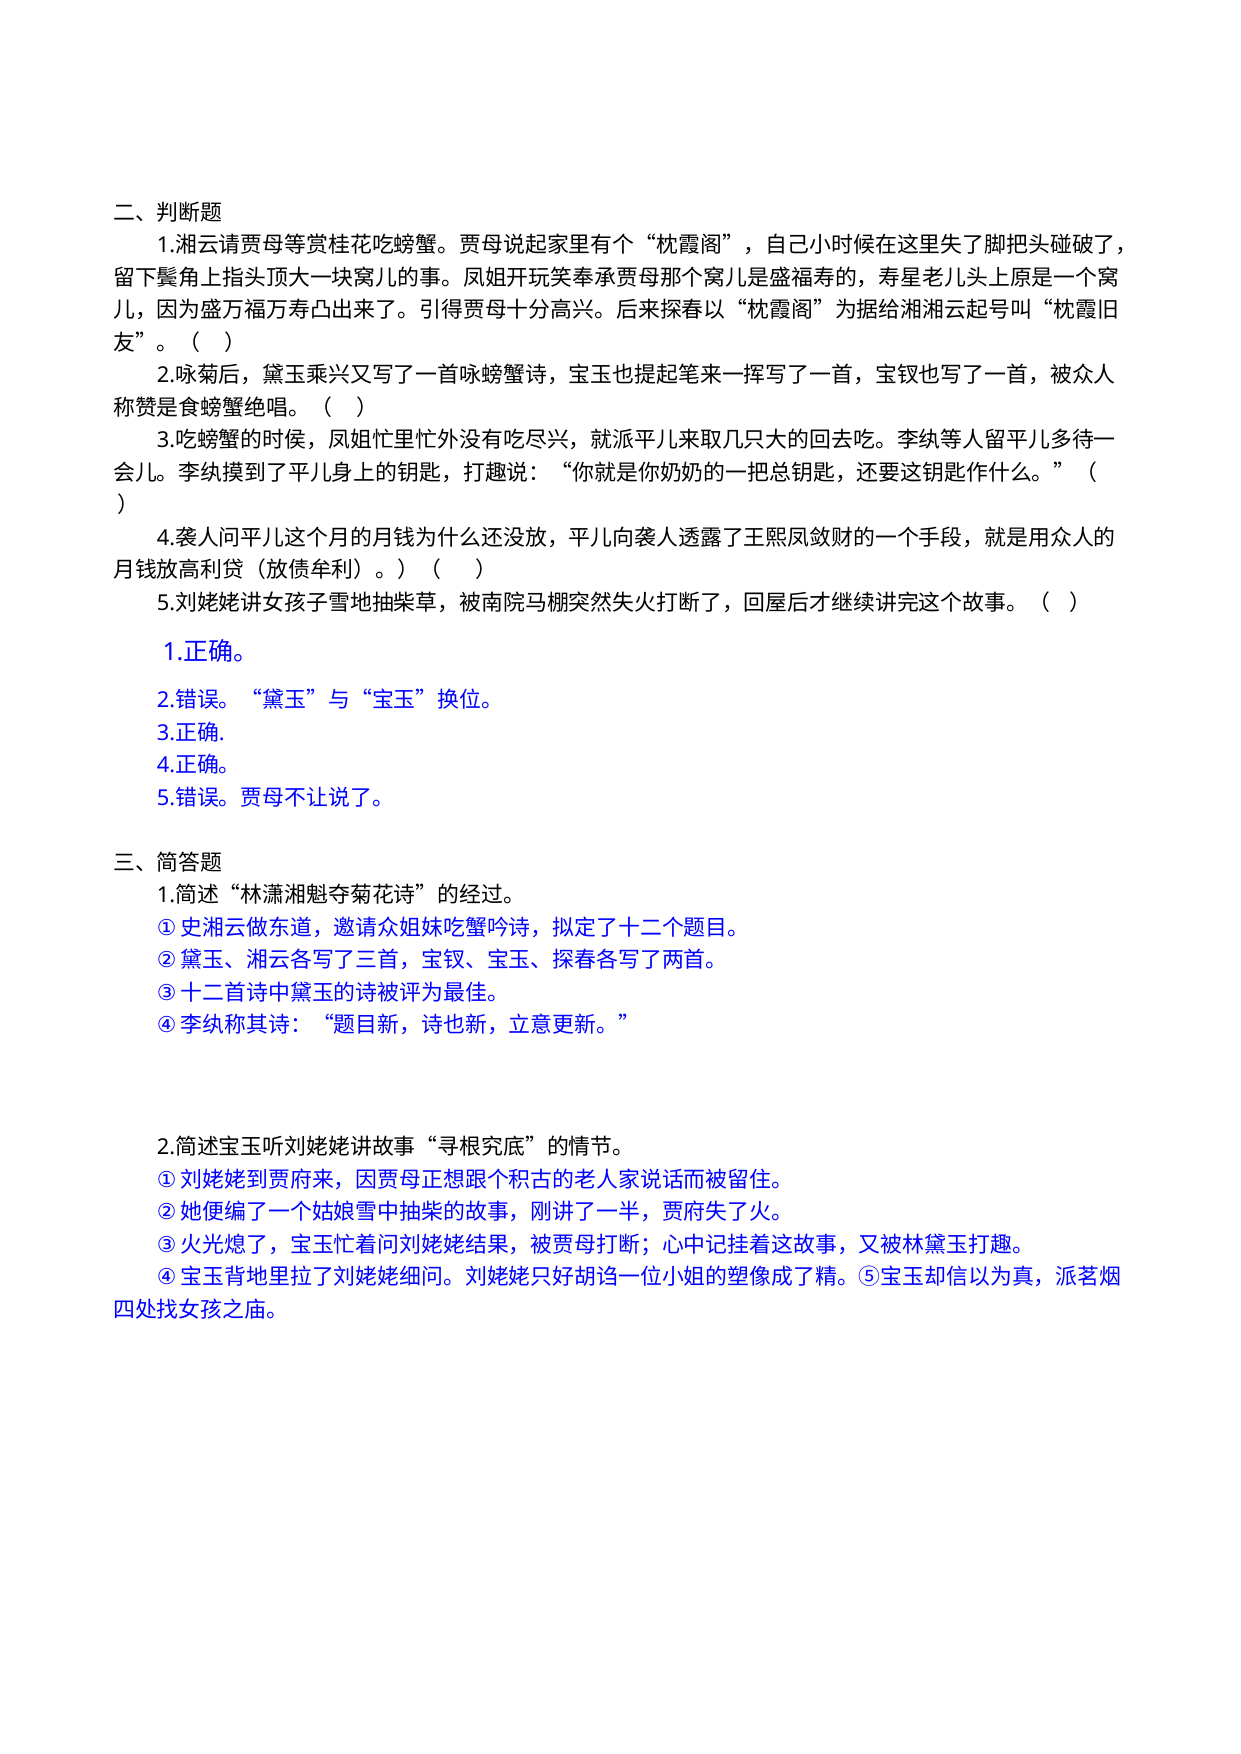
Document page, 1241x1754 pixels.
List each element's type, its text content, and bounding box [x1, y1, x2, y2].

text ④李纨称其诗：“题目新，诗也新，立意更新。” [113, 1007, 1127, 1039]
text 三、简答题 [113, 844, 1127, 877]
text 2.咏菊后，黛玉乘兴又写了一首咏螃蟹诗，宝玉也提起笔来一挥写了一首，宝钗也写了一首，被众人称赞是食螃蟹绝唱。（ ） [113, 357, 1127, 422]
text 5.刘姥姥讲女孩子雪地抽柴草，被南院马棚突然失火打断了，回屋后才继续讲完这个故事。（ ） [113, 584, 1127, 617]
text ③十二首诗中黛玉的诗被评为最佳。 [113, 974, 1127, 1007]
text ③火光熄了，宝玉忙着问刘姥姥结果，被贾母打断；心中记挂着这故事，又被林黛玉打趣。 [113, 1226, 1127, 1259]
text ②她便编了一个姑娘雪中抽柴的故事，刚讲了一半，贾府失了火。 [113, 1194, 1127, 1226]
text 3.正确. [113, 714, 1127, 747]
text ①史湘云做东道，邀请众姐妺吃蟹吟诗，拟定了十二个题目。 [113, 909, 1127, 942]
text ①刘姥姥到贾府来，因贾母正想跟个积古的老人家说话而被留住。 [113, 1161, 1127, 1194]
text 2.错误。“黛玉”与“宝玉”换位。 [113, 682, 1127, 714]
text 1.正确。 [113, 617, 1127, 682]
text 5.错误。贾母不让说了。 [113, 779, 1127, 812]
text 二、判断题 [113, 194, 1127, 227]
text 4.袭人问平儿这个月的月钱为什么还没放，平儿向袭人透露了王熙凤敛财的一个手段，就是用众人的月钱放高利贷（放债牟利）。）（ ） [113, 519, 1127, 584]
text 2.简述宝玉听刘姥姥讲故事“寻根究底”的情节。 [113, 1129, 1127, 1161]
text 3.吃螃蟹的时侯，凤姐忙里忙外没有吃尽兴，就派平儿来取几只大的回去吃。李纨等人留平儿多待一会儿。李纨摸到了平儿身上的钥匙，打趣说：“你就是你奶奶的一把总钥匙，还要这钥匙作什么。”（ ） [113, 422, 1127, 519]
text 1.湘云请贾母等赏桂花吃螃蟹。贾母说起家里有个“枕霞阁”，自己小时候在这里失了脚把头碰破了，留下鬓角上指头顶大一块窝儿的事。凤姐开玩笑奉承贾母那个窝儿是盛福寿的，寿星老儿头上原是一个窝儿，因为盛万福万寿凸出来了。引得贾母十分高兴。后来探春以“枕霞阁”为据给湘湘云起号叫“枕霞旧友”。（ ） [113, 227, 1127, 357]
text ④宝玉背地里拉了刘姥姥细问。刘姥姥只好胡诌一位小姐的塑像成了精。⑤宝玉却信以为真，派茗烟四处找女孩之庙。 [113, 1259, 1127, 1324]
text ②黛玉、湘云各写了三首，宝钗、宝玉、探春各写了两首。 [113, 942, 1127, 974]
text 4.正确。 [113, 747, 1127, 779]
text 1.简述“林潇湘魁夺菊花诗”的经过。 [113, 877, 1127, 909]
